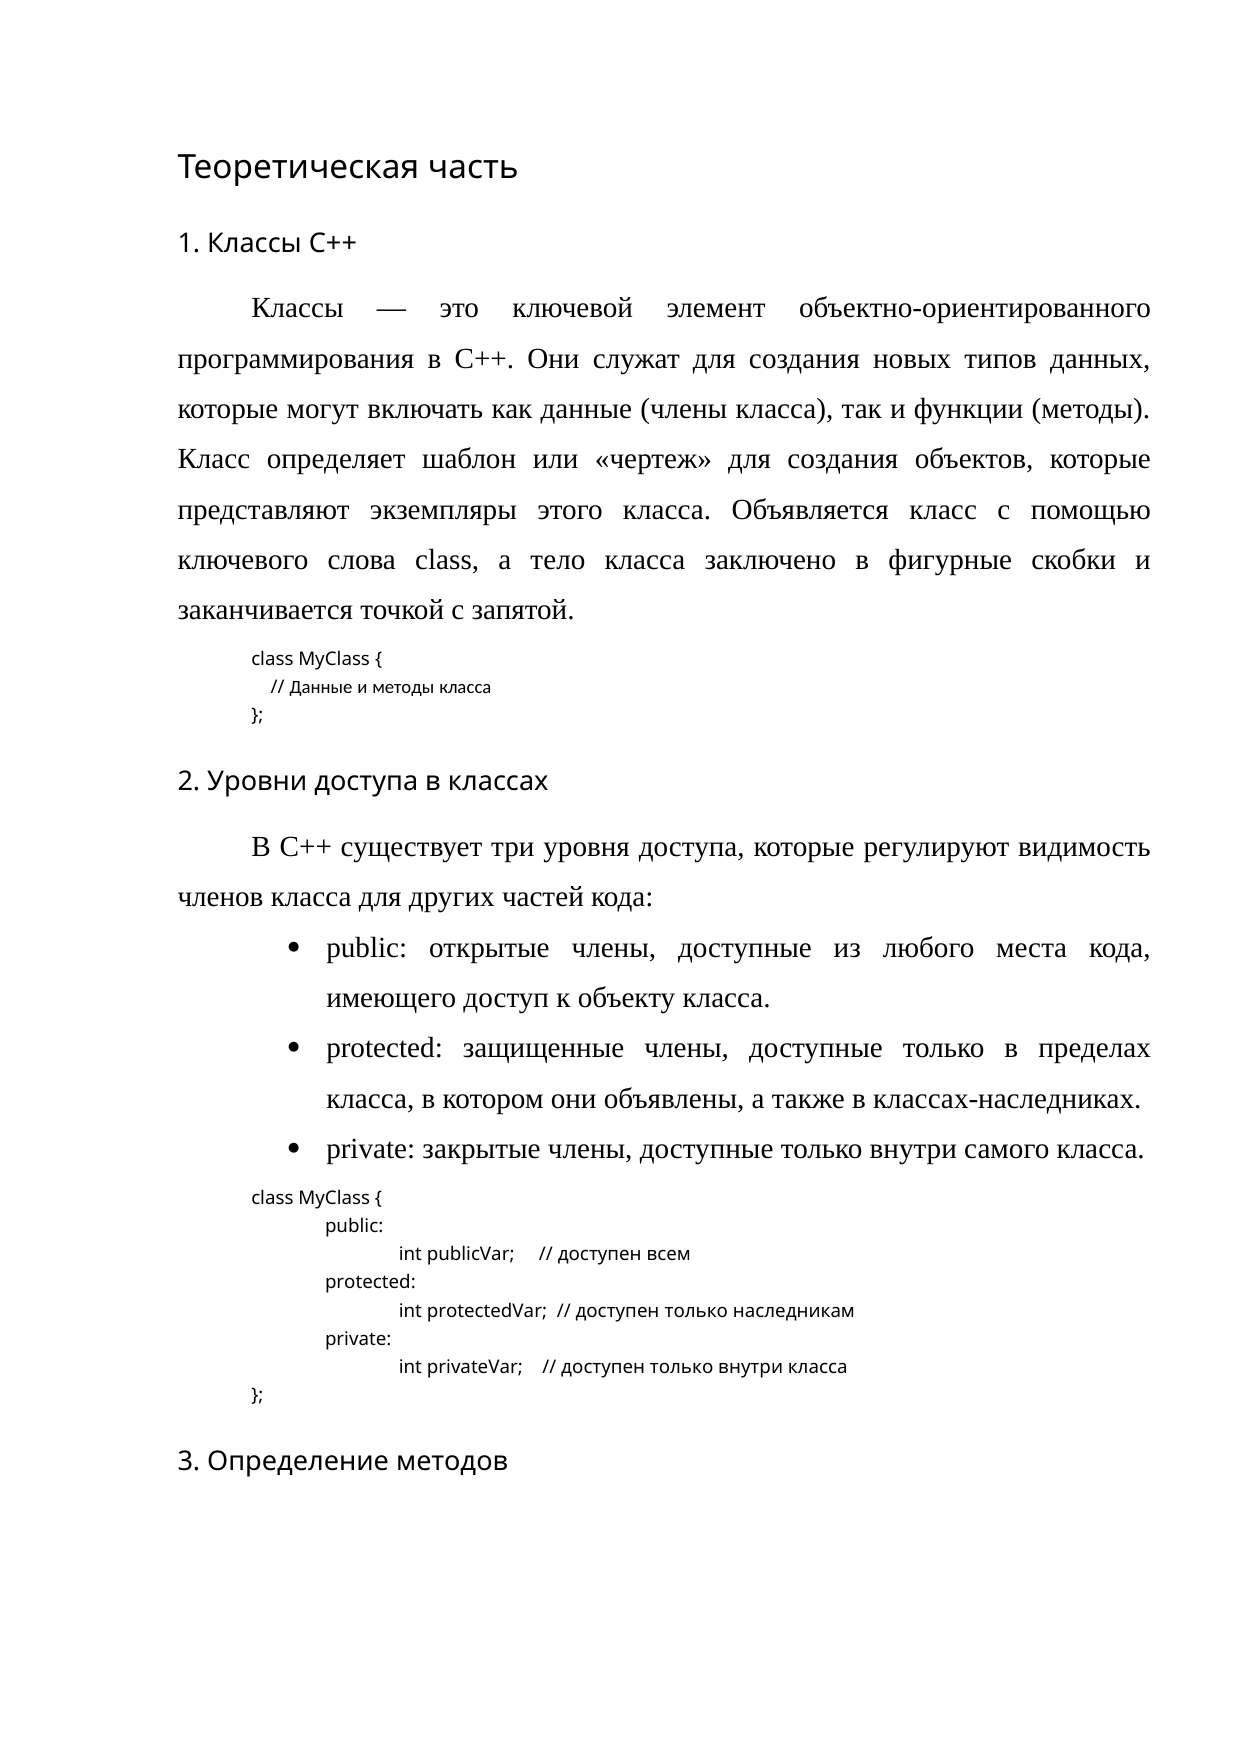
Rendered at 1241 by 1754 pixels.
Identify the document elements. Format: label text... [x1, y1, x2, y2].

text int protectedVar; // доступен только наследникам [251, 1294, 1152, 1322]
text В C++ существует три уровня доступа, которые регулируют видимость членов класса для других частей кода: [177, 829, 1152, 913]
subtitle 2. Уровни доступа в классах [177, 762, 1152, 799]
text }; [251, 699, 1152, 727]
subtitle Теоретическая часть [177, 143, 1152, 188]
text protected: [251, 1266, 1152, 1294]
list private: закрытые члены, доступные только внутри самого класса. [288, 1131, 1152, 1165]
subtitle 3. Определение методов [177, 1441, 1152, 1478]
text class MyClass { [251, 643, 1152, 671]
subtitle 1. Классы C++ [177, 223, 1152, 260]
text int privateVar; // доступен только внутри класса [251, 1351, 1152, 1379]
text }; [251, 1379, 1152, 1407]
text private: [251, 1322, 1152, 1351]
list protected: защищенные члены, доступные только в пределах класса, в котором они объявлены, а также в классах-наследниках. [288, 1031, 1152, 1114]
text class MyClass { [251, 1182, 1152, 1210]
text // Данные и методы класса [251, 671, 1152, 699]
text public: [251, 1210, 1152, 1238]
text int publicVar; // доступен всем [251, 1238, 1152, 1266]
list public: открытые члены, доступные из любого места кода, имеющего доступ к объекту класса. [288, 930, 1152, 1014]
text Классы — это ключевой элемент объектно-ориентированного программирования в C++. Они служат для создания новых типов данных, которые могут включать как данные (члены класса), так и функции (методы). Класс определяет шаблон или «чертеж» для создания объектов, которые представляют экземпляры этого класса. Объявляется класс с помощью ключевого слова class, а тело класса заключено в фигурные скобки и заканчивается точкой с запятой. [177, 291, 1152, 626]
